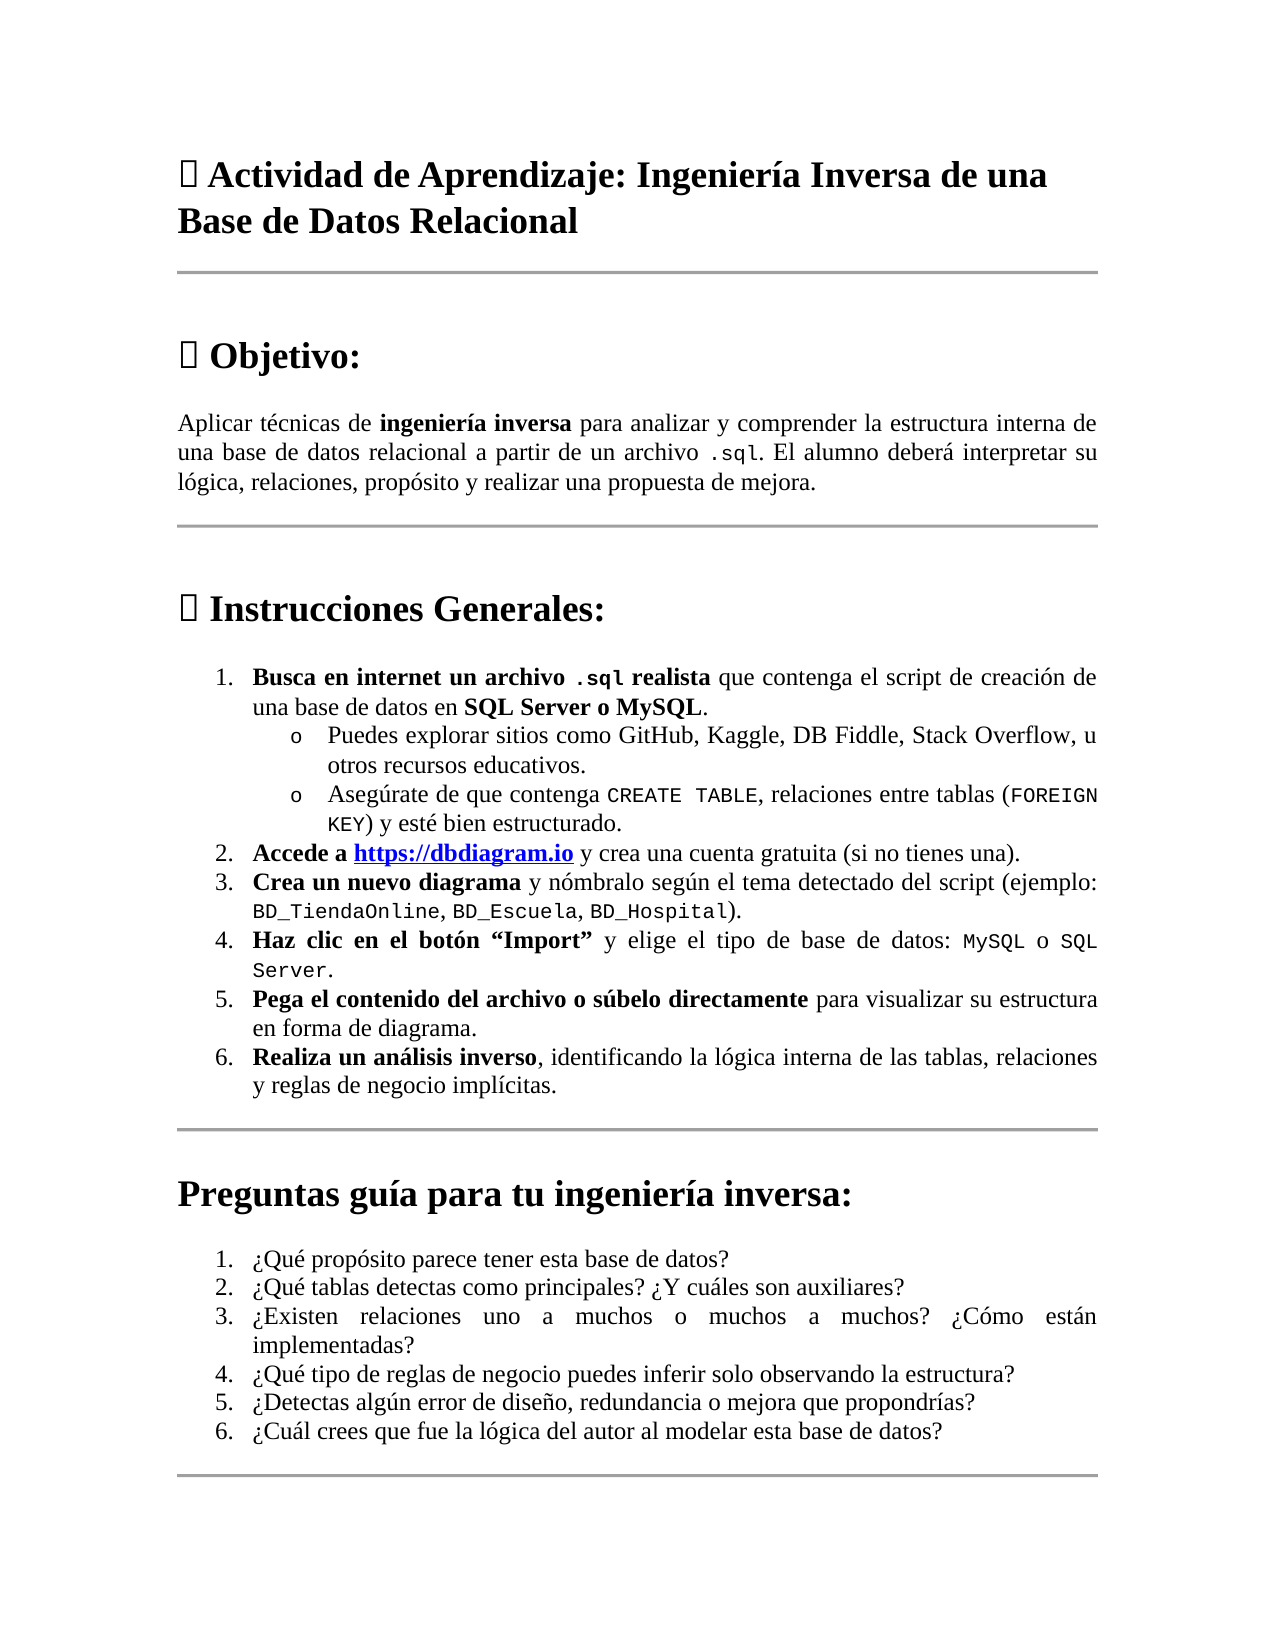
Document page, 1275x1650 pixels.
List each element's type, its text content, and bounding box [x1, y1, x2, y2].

text Preguntas guía para tu ingeniería inversa: [177, 1132, 1098, 1214]
list Accede a https://dbdiagram.io y crea una cuenta gratuita (si no tienes una). [215, 838, 1098, 867]
list Pega el contenido del archivo o súbelo directamente para visualizar su estructura en forma de diagrama. [215, 984, 1098, 1042]
list Puedes explorar sitios como GitHub, Kaggle, DB Fiddle, Stack Overflow, u otros recursos educativos. [290, 720, 1098, 779]
list ¿Existen relaciones uno a muchos o muchos a muchos? ¿Cómo están implementadas? [215, 1301, 1098, 1359]
list ¿Qué tablas detectas como principales? ¿Y cuáles son auxiliares? [215, 1272, 1098, 1301]
list ¿Qué tipo de reglas de negocio puedes inferir solo observando la estructura? [215, 1359, 1098, 1387]
list Asegúrate de que contenga CREATE TABLE, relaciones entre tablas (FOREIGN KEY) y esté bien estructurado. [290, 779, 1098, 838]
list ¿Qué propósito parece tener esta base de datos? [215, 1244, 1098, 1272]
list Crea un nuevo diagrama y nómbralo según el tema detectado del script (ejemplo: BD_TiendaOnline, BD_Escuela, BD_Hospital). [215, 867, 1098, 925]
list Realiza un análisis inverso, identificando la lógica interna de las tablas, relaciones y reglas de negocio implícitas. [215, 1042, 1098, 1099]
list Haz clic en el botón “Import” y elige el tipo de base de datos: MySQL o SQL Server. [215, 925, 1098, 984]
text Aplicar técnicas de ingeniería inversa para analizar y comprender la estructura interna de una base de datos relacional a partir de un archivo .sql. El alumno deberá interpretar su lógica, relaciones, propósito y realizar una propuesta de mejora. [177, 408, 1098, 495]
list ¿Cuál crees que fue la lógica del autor al modelar esta base de datos? [215, 1416, 1098, 1445]
list ¿Detectas algún error de diseño, redundancia o mejora que propondrías? [215, 1387, 1098, 1416]
text 🔁 Actividad de Aprendizaje: Ingeniería Inversa de una Base de Datos Relacional [177, 148, 1098, 242]
text 📌 Instrucciones Generales: [177, 582, 1098, 633]
text 🧠 Objetivo: [177, 328, 1098, 379]
list Busca en internet un archivo .sql realista que contenga el script de creación de una base de datos en SQL Server o MySQL. [215, 662, 1098, 720]
